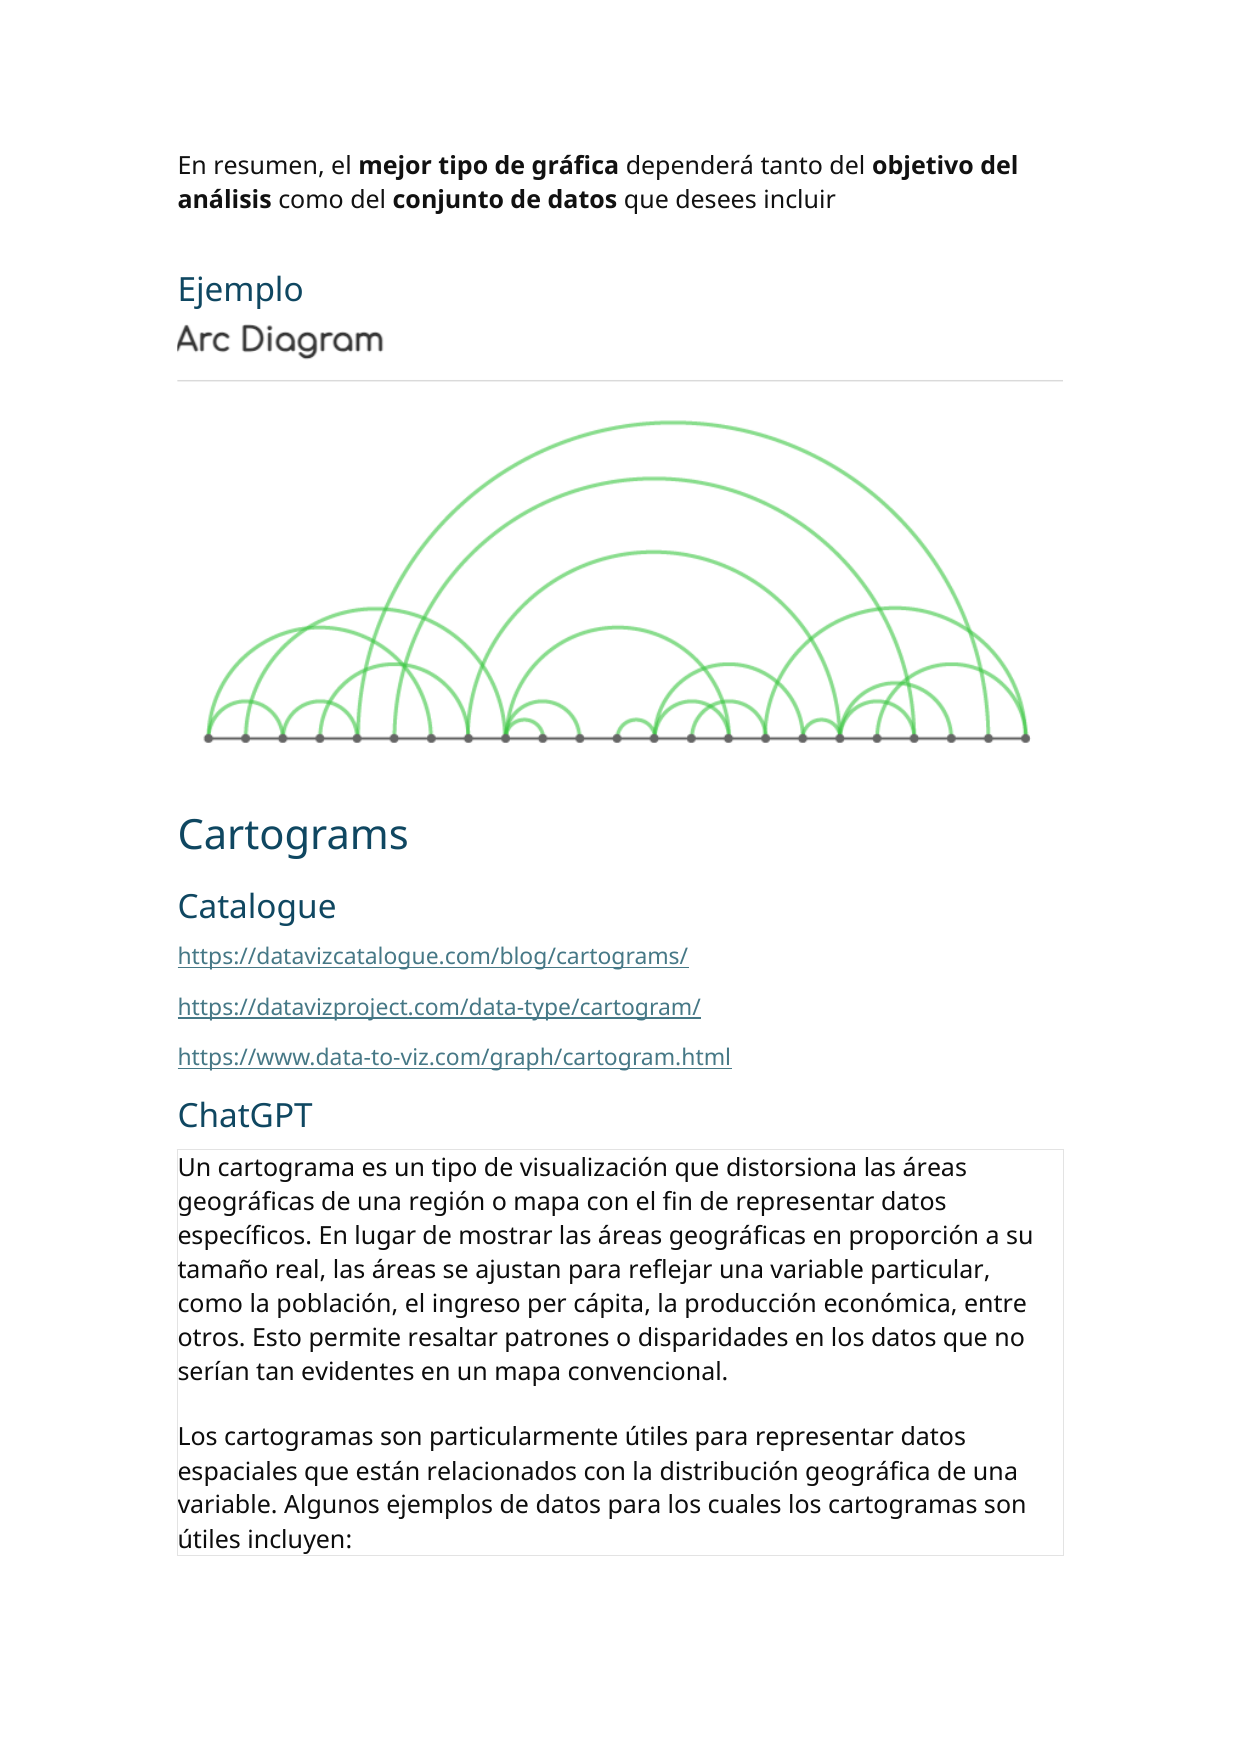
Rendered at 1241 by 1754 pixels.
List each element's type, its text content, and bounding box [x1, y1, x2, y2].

text https://datavizcatalogue.com/blog/cartograms/ [177, 940, 1063, 972]
subtitle Cartograms [177, 805, 1063, 862]
subtitle ChatGPT [177, 1092, 1063, 1137]
subtitle Catalogue [177, 883, 1063, 928]
text Un cartograma es un tipo de visualización que distorsiona las áreas geográficas de una región o mapa con el fin de representar datos específicos. En lugar de mostrar las áreas geográficas en proporción a su tamaño real, las áreas se ajustan para reflejar una variable particular, como la población, el ingreso per cápita, la producción económica, entre otros. Esto permite resaltar patrones o disparidades en los datos que no serían tan evidentes en un mapa convencional. [178, 1150, 1063, 1388]
text https://www.data-to-viz.com/graph/cartogram.html [177, 1041, 1063, 1072]
text https://datavizproject.com/data-type/cartogram/ [177, 991, 1063, 1022]
subtitle Ejemplo [177, 266, 1063, 312]
text En resumen, el mejor tipo de gráfica dependerá tanto del objetivo del análisis como del conjunto de datos que desees incluir [177, 148, 1063, 216]
text Los cartogramas son particularmente útiles para representar datos espaciales que están relacionados con la distribución geográfica de una variable. Algunos ejemplos de datos para los cuales los cartogramas son útiles incluyen: [178, 1418, 1063, 1555]
picture [177, 323, 1063, 766]
